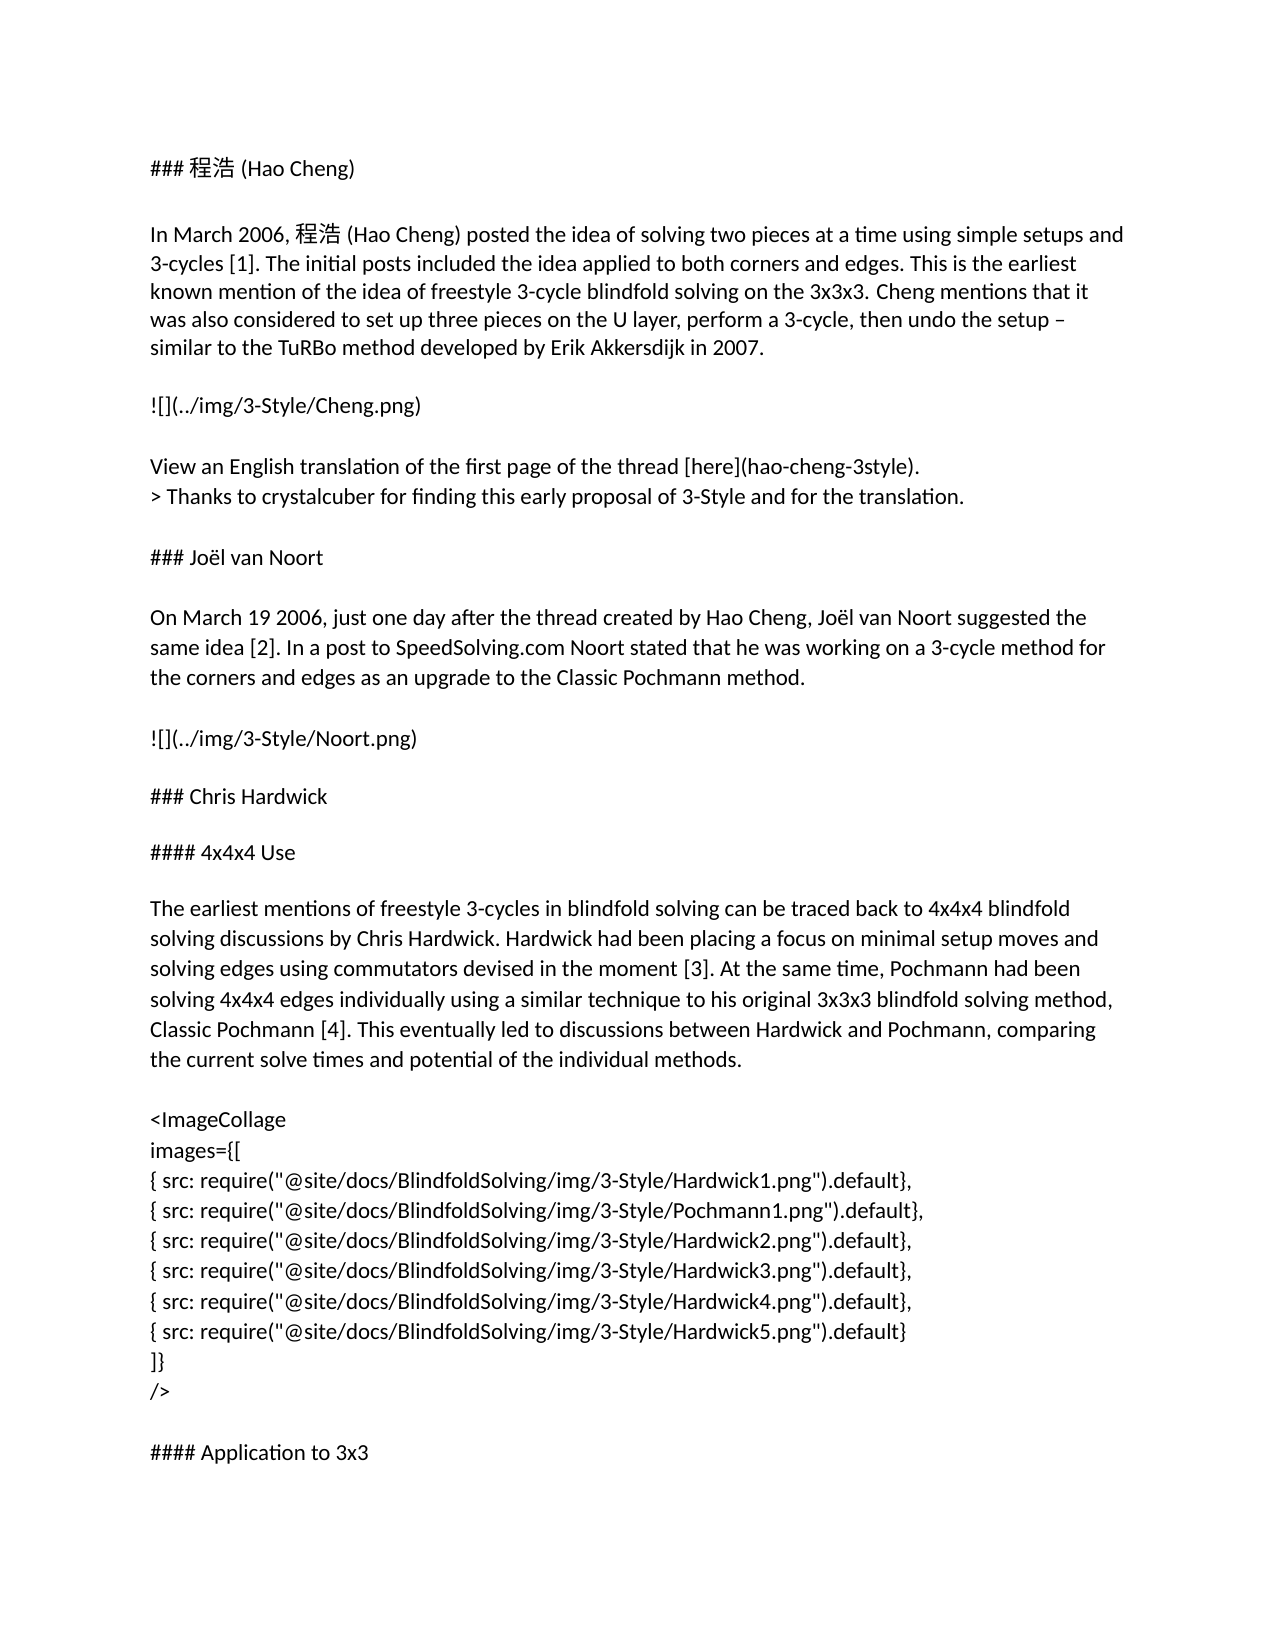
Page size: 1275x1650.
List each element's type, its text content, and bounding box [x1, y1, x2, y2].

text /> [150, 1377, 1125, 1406]
text #### Application to 3x3 [150, 1438, 1125, 1466]
text ### Joël van Noort [150, 543, 1125, 571]
text ### Chris Hardwick [150, 782, 1125, 810]
text ![](../img/3-Style/Cheng.png) [150, 392, 1125, 419]
text { src: require("@site/docs/BlindfoldSolving/img/3-Style/Hardwick5.png").default} [150, 1317, 1125, 1345]
text > Thanks to crystalcuber for finding this early proposal of 3-Style and for the translation. [150, 482, 1125, 510]
text On March 19 2006, just one day after the thread created by Hao Cheng, Joël van Noort suggested the same idea. In a post to SpeedSolving.com Noort stated that he was working on a 3-cycle method for the corners and edges as an upgrade to the Classic Pochmann method. [150, 603, 1125, 691]
text { src: require("@site/docs/BlindfoldSolving/img/3-Style/Hardwick3.png").default}, [150, 1257, 1125, 1285]
text ### 程浩 (Hao Cheng) [150, 150, 1125, 183]
text images={[ [150, 1136, 1125, 1164]
text { src: require("@site/docs/BlindfoldSolving/img/3-Style/Hardwick4.png").default}, [150, 1287, 1125, 1315]
text ]} [150, 1347, 1125, 1375]
text { src: require("@site/docs/BlindfoldSolving/img/3-Style/Hardwick2.png").default}, [150, 1226, 1125, 1254]
text View an English translation of the first page of the thread [here](hao-cheng-3style). [150, 452, 1125, 480]
text The earliest mentions of freestyle 3-cycles in blindfold solving can be traced back to 4x4x4 blindfold solving discussions by Chris Hardwick. Hardwick had been placing a focus on minimal setup moves and solving edges using commutators devised in the moment. At the same time, Pochmann had been solving 4x4x4 edges individually using a similar technique to his original 3x3x3 blindfold solving method, Classic Pochmann. This eventually led to discussions between Hardwick and Pochmann, comparing the current solve times and potential of the individual methods. [150, 894, 1125, 1073]
text #### 4x4x4 Use [150, 838, 1125, 866]
text <ImageCollage [150, 1106, 1125, 1134]
text ![](../img/3-Style/Noort.png) [150, 724, 1125, 752]
text { src: require("@site/docs/BlindfoldSolving/img/3-Style/Pochmann1.png").default}, [150, 1196, 1125, 1224]
text { src: require("@site/docs/BlindfoldSolving/img/3-Style/Hardwick1.png").default}, [150, 1166, 1125, 1194]
